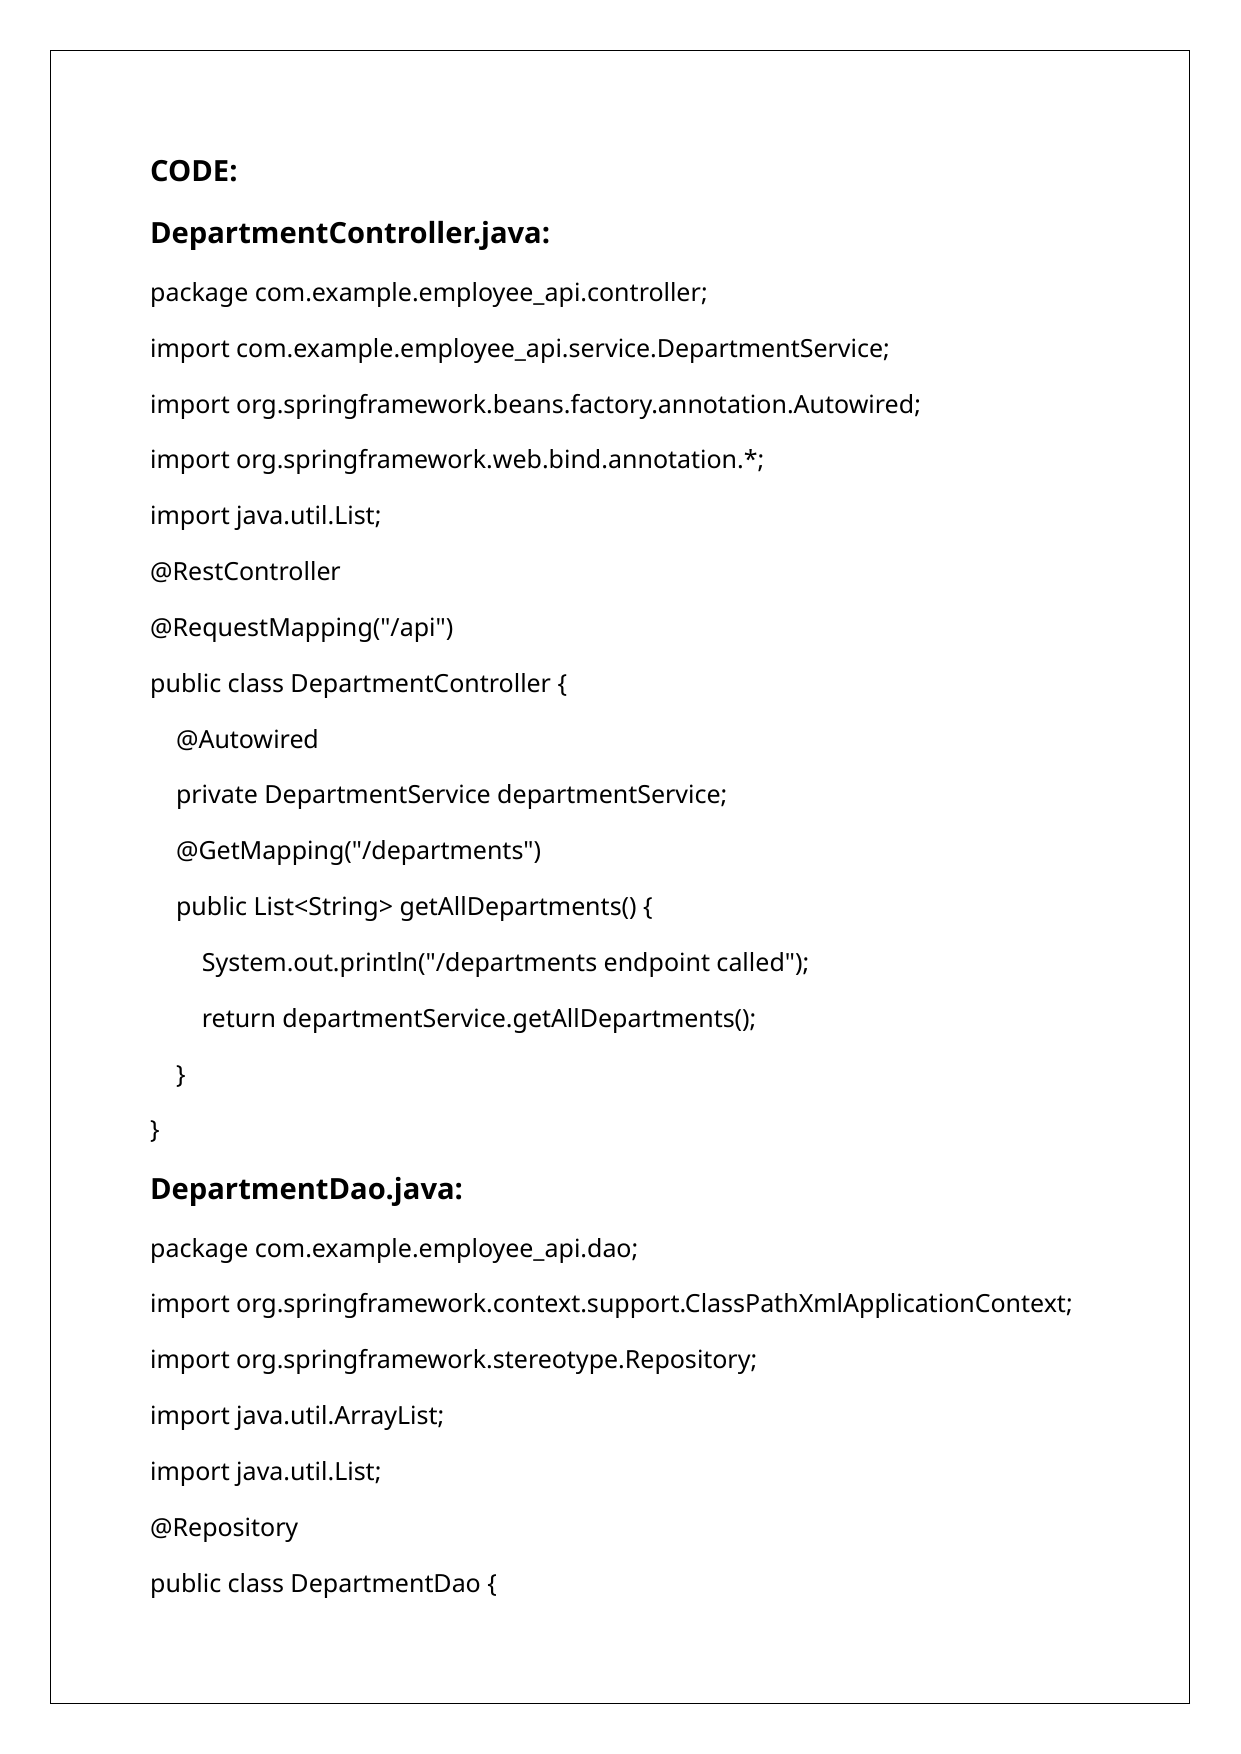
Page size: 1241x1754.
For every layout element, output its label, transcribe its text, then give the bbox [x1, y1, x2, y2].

text package com.example.employee_api.controller; [150, 274, 1090, 309]
text import java.util.List; [150, 498, 1090, 532]
text DepartmentController.java: [150, 212, 1090, 252]
text System.out.println("/departments endpoint called"); [150, 944, 1090, 979]
text } [150, 1056, 1090, 1090]
text import org.springframework.web.bind.annotation.*; [150, 442, 1090, 476]
text @Repository [150, 1509, 1090, 1543]
text DepartmentDao.java: [150, 1168, 1090, 1208]
text @Autowired [150, 721, 1090, 755]
text public class DepartmentController { [150, 665, 1090, 699]
text import com.example.employee_api.service.DepartmentService; [150, 330, 1090, 364]
text package com.example.employee_api.dao; [150, 1230, 1090, 1264]
text public class DepartmentDao { [150, 1565, 1090, 1599]
text return departmentService.getAllDepartments(); [150, 1000, 1090, 1034]
text private DepartmentService departmentService; [150, 777, 1090, 811]
text import org.springframework.stereotype.Repository; [150, 1342, 1090, 1376]
text import org.springframework.context.support.ClassPathXmlApplicationContext; [150, 1286, 1090, 1320]
text @RequestMapping("/api") [150, 609, 1090, 644]
text @RestController [150, 554, 1090, 588]
text CODE: [150, 150, 1090, 190]
text } [150, 1112, 1090, 1146]
text import org.springframework.beans.factory.annotation.Autowired; [150, 386, 1090, 420]
text @GetMapping("/departments") [150, 833, 1090, 867]
text import java.util.List; [150, 1453, 1090, 1488]
text import java.util.ArrayList; [150, 1398, 1090, 1432]
text public List<String> getAllDepartments() { [150, 889, 1090, 923]
